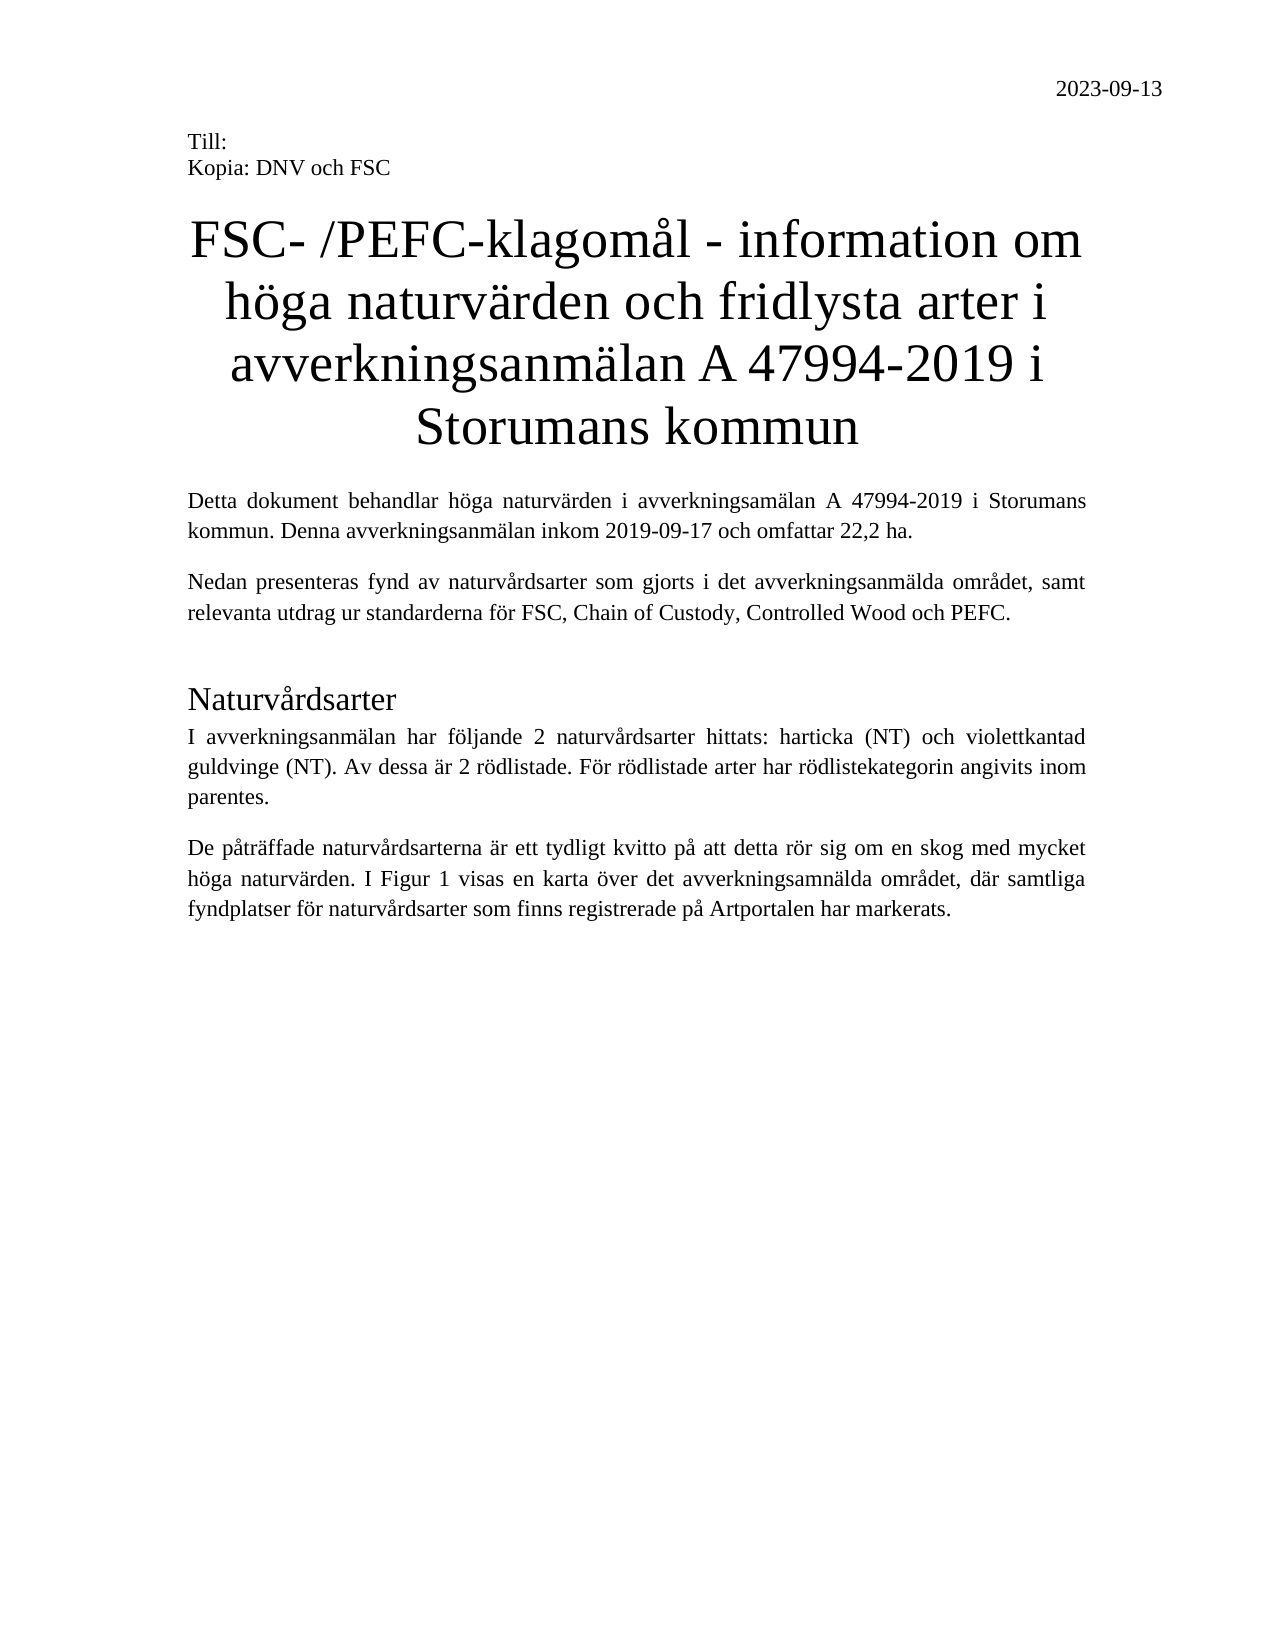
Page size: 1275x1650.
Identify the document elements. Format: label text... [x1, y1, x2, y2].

text Nedan presenteras fynd av naturvårdsarter som gjorts i det avverkningsanmälda området, samt relevanta utdrag ur standarderna för FSC, Chain of Custody, Controlled Wood och PEFC. [187, 568, 1087, 625]
text De påträffade naturvårdsarterna är ett tydligt kvitto på att detta rör sig om en skog med mycket höga naturvärden. I Figur 1 visas en karta över det avverkningsamnälda området, där samtliga fyndplatser för naturvårdsarter som finns registrerade på Artportalen har markerats. [187, 834, 1087, 921]
text I avverkningsanmälan har följande 2 naturvårdsarter hittats: harticka (NT) och violettkantad guldvinge (NT). Av dessa är 2 rödlistade. För rödlistade arter har rödlistekategorin angivits inom parentes. [187, 723, 1087, 810]
text Detta dokument behandlar höga naturvärden i avverkningsamälan A 47994-2019 i Storumans kommun. Denna avverkningsanmälan inkom 2019-09-17 och omfattar 22,2 ha. [187, 487, 1087, 544]
title FSC- /PEFC-klagomål - information om höga naturvärden och fridlysta arter i avverkningsanmälan A 47994-2019 i Storumans kommun [187, 207, 1087, 456]
subtitle Naturvårdsarter [187, 679, 1087, 717]
